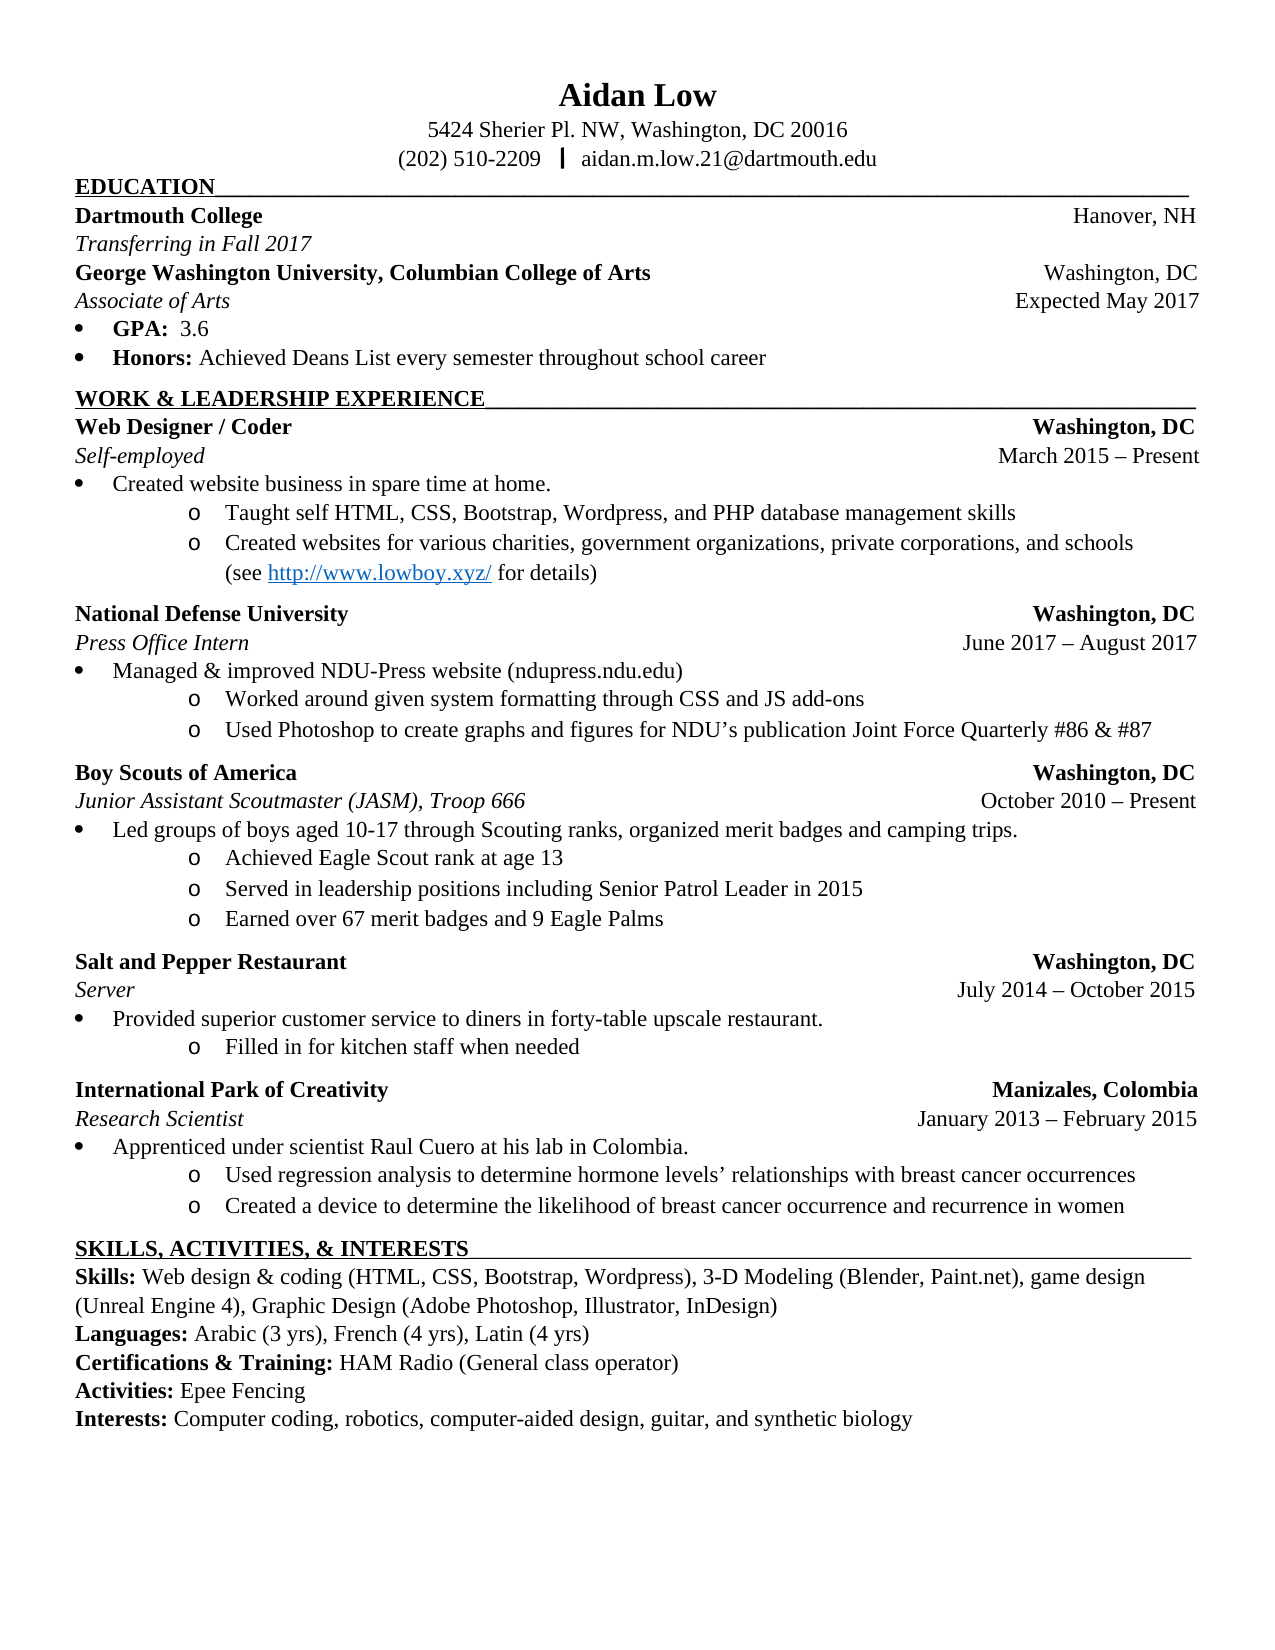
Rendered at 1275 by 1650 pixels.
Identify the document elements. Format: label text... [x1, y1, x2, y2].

list Apprenticed under scientist Raul Cuero at his lab in Colombia. [75, 1133, 1200, 1159]
text Self-employed March 2015 – Present [75, 442, 1200, 468]
text Junior Assistant Scoutmaster (JASM), Troop 666 October 2010 – Present [75, 787, 1200, 814]
text SKILLS, ACTIVITIES, & INTERESTS_______________________________________________________________ [75, 1235, 1200, 1261]
list Led groups of boys aged 10-17 through Scouting ranks, organized merit badges and camping trips. [75, 816, 1200, 842]
list Created a device to determine the likelihood of breast cancer occurrence and recurrence in women [187, 1192, 1200, 1220]
text National Defense University Washington, DC [75, 600, 1200, 627]
list Created websites for various charities, government organizations, private corporations, and schools (see http://www.lowboy.xyz/ for details) [187, 529, 1200, 586]
list Achieved Eagle Scout rank at age 13 [187, 844, 1200, 872]
text Dartmouth College Hanover, NH [75, 202, 1200, 228]
text Research Scientist January 2013 – February 2015 [75, 1104, 1200, 1131]
text Languages: Arabic (3 yrs), French (4 yrs), Latin (4 yrs) [75, 1320, 1200, 1346]
text Web Designer / Coder Washington, DC [75, 413, 1200, 439]
text Certifications & Training: HAM Radio (General class operator) [75, 1348, 1200, 1375]
list Managed & improved NDU-Press website (ndupress.ndu.edu) [75, 657, 1200, 683]
text Boy Scouts of America Washington, DC [75, 759, 1200, 785]
list Provided superior customer service to diners in forty-table upscale restaurant. [75, 1005, 1200, 1031]
text Aidan Low [75, 75, 1200, 113]
text Skills: Web design & coding (HTML, CSS, Bootstrap, Wordpress), 3-D Modeling (Blender, Paint.net), game design (Unreal Engine 4), Graphic Design (Adobe Photoshop, Illustrator, InDesign) [75, 1263, 1200, 1318]
text George Washington University, Columbian College of Arts Washington, DC [75, 258, 1200, 285]
list Honors: Achieved Deans List every semester throughout school career [75, 344, 1200, 370]
list Worked around given system formatting through CSS and JS add-ons [187, 686, 1200, 714]
text International Park of Creativity Manizales, Colombia [75, 1076, 1200, 1102]
list Taught self HTML, CSS, Bootstrap, Wordpress, and PHP database management skills [187, 498, 1200, 527]
list Earned over 67 merit badges and 9 Eagle Palms [187, 905, 1200, 933]
text Transferring in Fall 2017 [75, 230, 1200, 256]
text (202) 510-2209 aidan.m.low.21@dartmouth.edu [75, 145, 1200, 171]
text Interests: Computer coding, robotics, computer-aided design, guitar, and synthetic biology [75, 1405, 1200, 1432]
text Press Office Intern June 2017 – August 2017 [75, 629, 1200, 655]
text Server July 2014 – October 2015 [75, 976, 1200, 1003]
list GPA: 3.6 [75, 315, 1200, 342]
text WORK & LEADERSHIP EXPERIENCE______________________________________________________________ [75, 385, 1200, 411]
text Activities: Epee Fencing [75, 1377, 1200, 1403]
text EDUCATION_____________________________________________________________________________________ [75, 173, 1200, 199]
list Served in leadership positions including Senior Patrol Leader in 2015 [187, 874, 1200, 903]
list Created website business in spare time at home. [75, 470, 1200, 496]
text Salt and Pepper Restaurant Washington, DC [75, 948, 1200, 974]
text Associate of Arts Expected May 2017 [75, 287, 1200, 313]
list Used regression analysis to determine hormone levels’ relationships with breast cancer occurrences [187, 1161, 1200, 1190]
list Filled in for kitchen staff when needed [187, 1033, 1200, 1061]
text 5424 Sherier Pl. NW, Washington, DC 20016 [75, 116, 1200, 143]
list Used Photoshop to create graphs and figures for NDU’s publication Joint Force Quarterly #86 & #87 [187, 716, 1200, 744]
